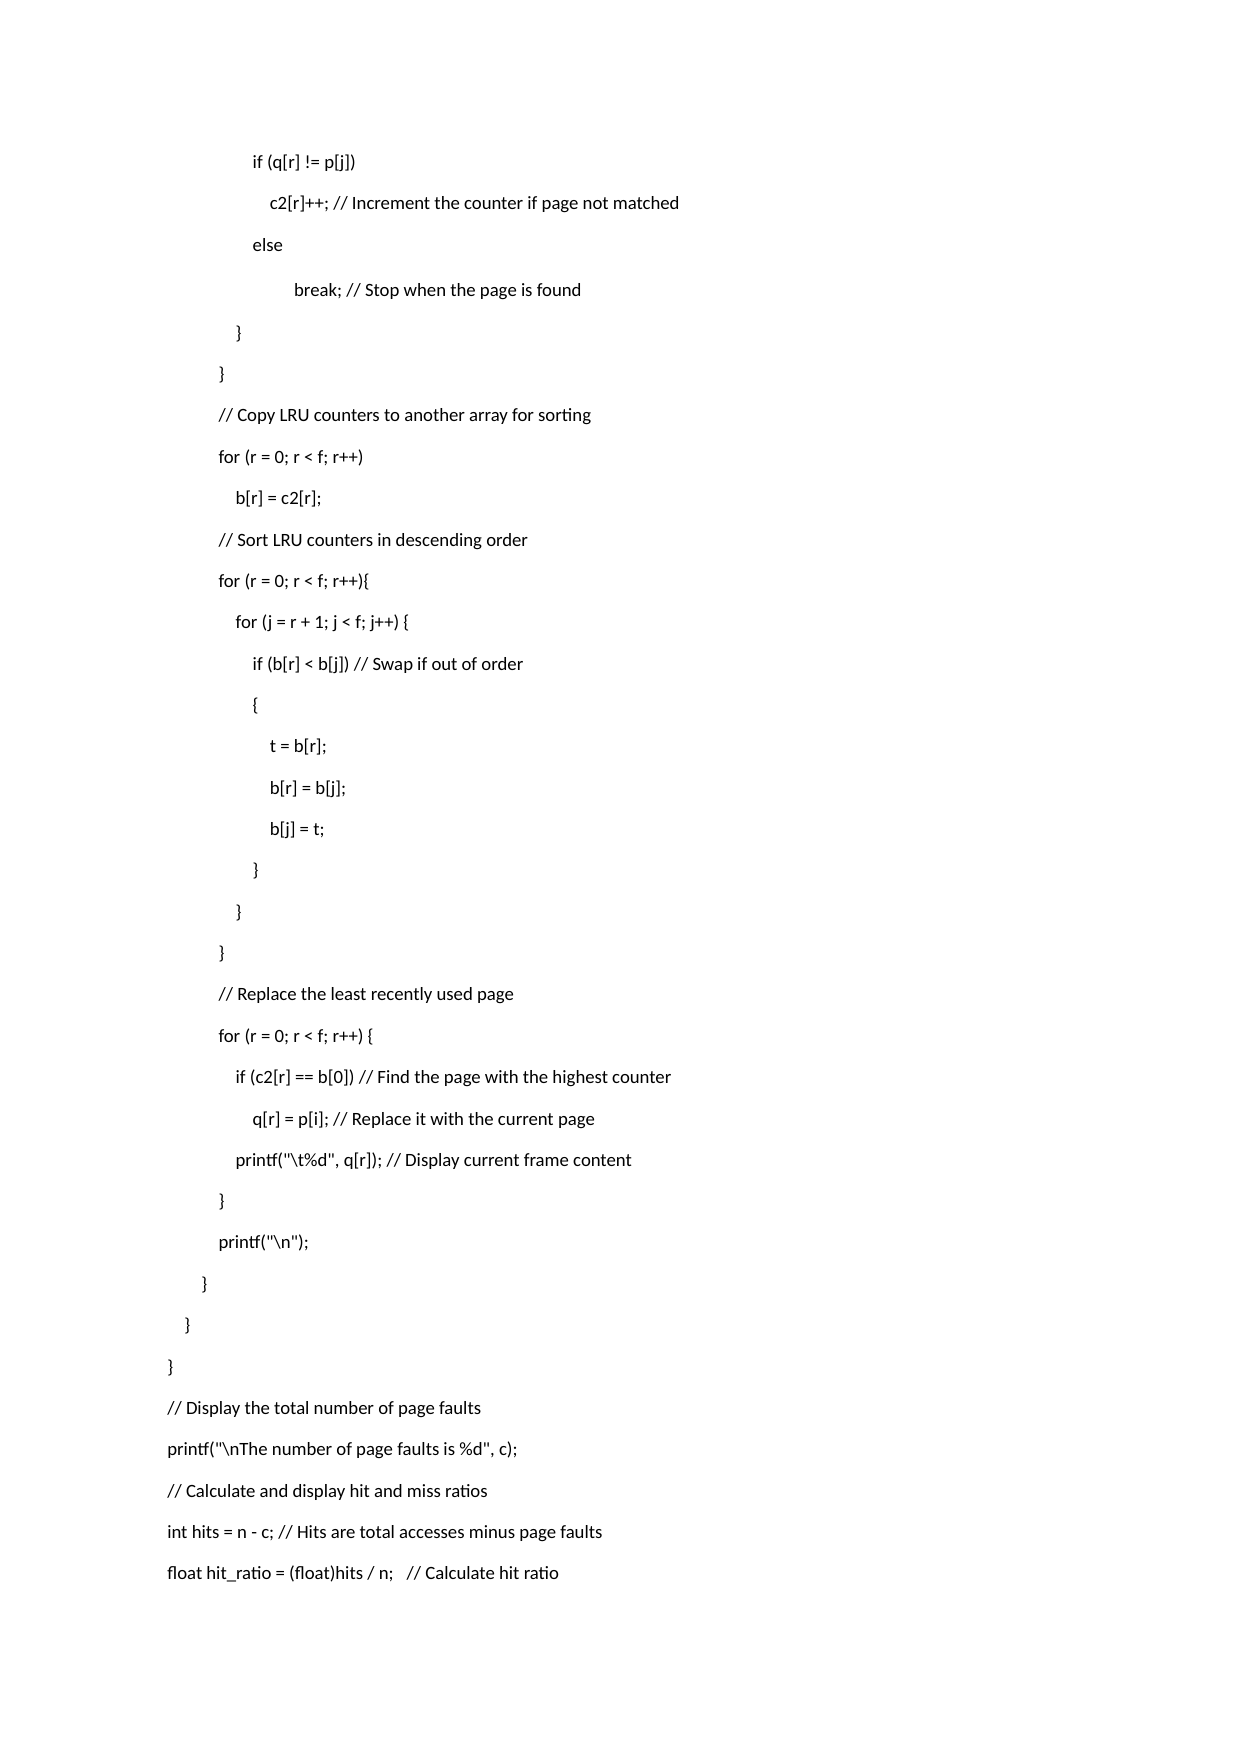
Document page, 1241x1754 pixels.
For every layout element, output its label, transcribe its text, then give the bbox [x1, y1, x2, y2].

text printf("\n"); [150, 1231, 1090, 1254]
text } [150, 321, 1090, 344]
text } [150, 1355, 1090, 1378]
text } [150, 1313, 1090, 1336]
text q[r] = p[i]; // Replace it with the current page [150, 1107, 1090, 1129]
text } [150, 941, 1090, 964]
text float hit_ratio = (float)hits / n; // Calculate hit ratio [150, 1562, 1090, 1584]
text b[j] = t; [150, 817, 1090, 840]
text if (b[r] < b[j]) // Swap if out of order [150, 652, 1090, 675]
text int hits = n - c; // Hits are total accesses minus page faults [150, 1520, 1090, 1543]
text } [150, 362, 1090, 385]
text // Replace the least recently used page [150, 983, 1090, 1006]
text break; // Stop when the page is found [150, 274, 1090, 302]
text // Sort LRU counters in descending order [150, 528, 1090, 551]
text c2[r]++; // Increment the counter if page not matched [150, 191, 1090, 214]
text { [150, 693, 1090, 716]
text b[r] = c2[r]; [150, 486, 1090, 509]
text b[r] = b[j]; [150, 776, 1090, 799]
text for (r = 0; r < f; r++) { [150, 1024, 1090, 1047]
text } [150, 1272, 1090, 1295]
text for (r = 0; r < f; r++) [150, 445, 1090, 468]
text // Copy LRU counters to another array for sorting [150, 404, 1090, 427]
text } [150, 1189, 1090, 1212]
text } [150, 858, 1090, 881]
text for (j = r + 1; j < f; j++) { [150, 610, 1090, 633]
text if (c2[r] == b[0]) // Find the page with the highest counter [150, 1065, 1090, 1088]
text else [150, 233, 1090, 256]
text if (q[r] != p[j]) [150, 150, 1090, 173]
text printf("\nThe number of page faults is %d", c); [150, 1437, 1090, 1460]
text // Display the total number of page faults [150, 1396, 1090, 1419]
text t = b[r]; [150, 734, 1090, 757]
text } [150, 900, 1090, 923]
text printf("\t%d", q[r]); // Display current frame content [150, 1148, 1090, 1171]
text for (r = 0; r < f; r++){ [150, 569, 1090, 592]
text // Calculate and display hit and miss ratios [150, 1479, 1090, 1502]
